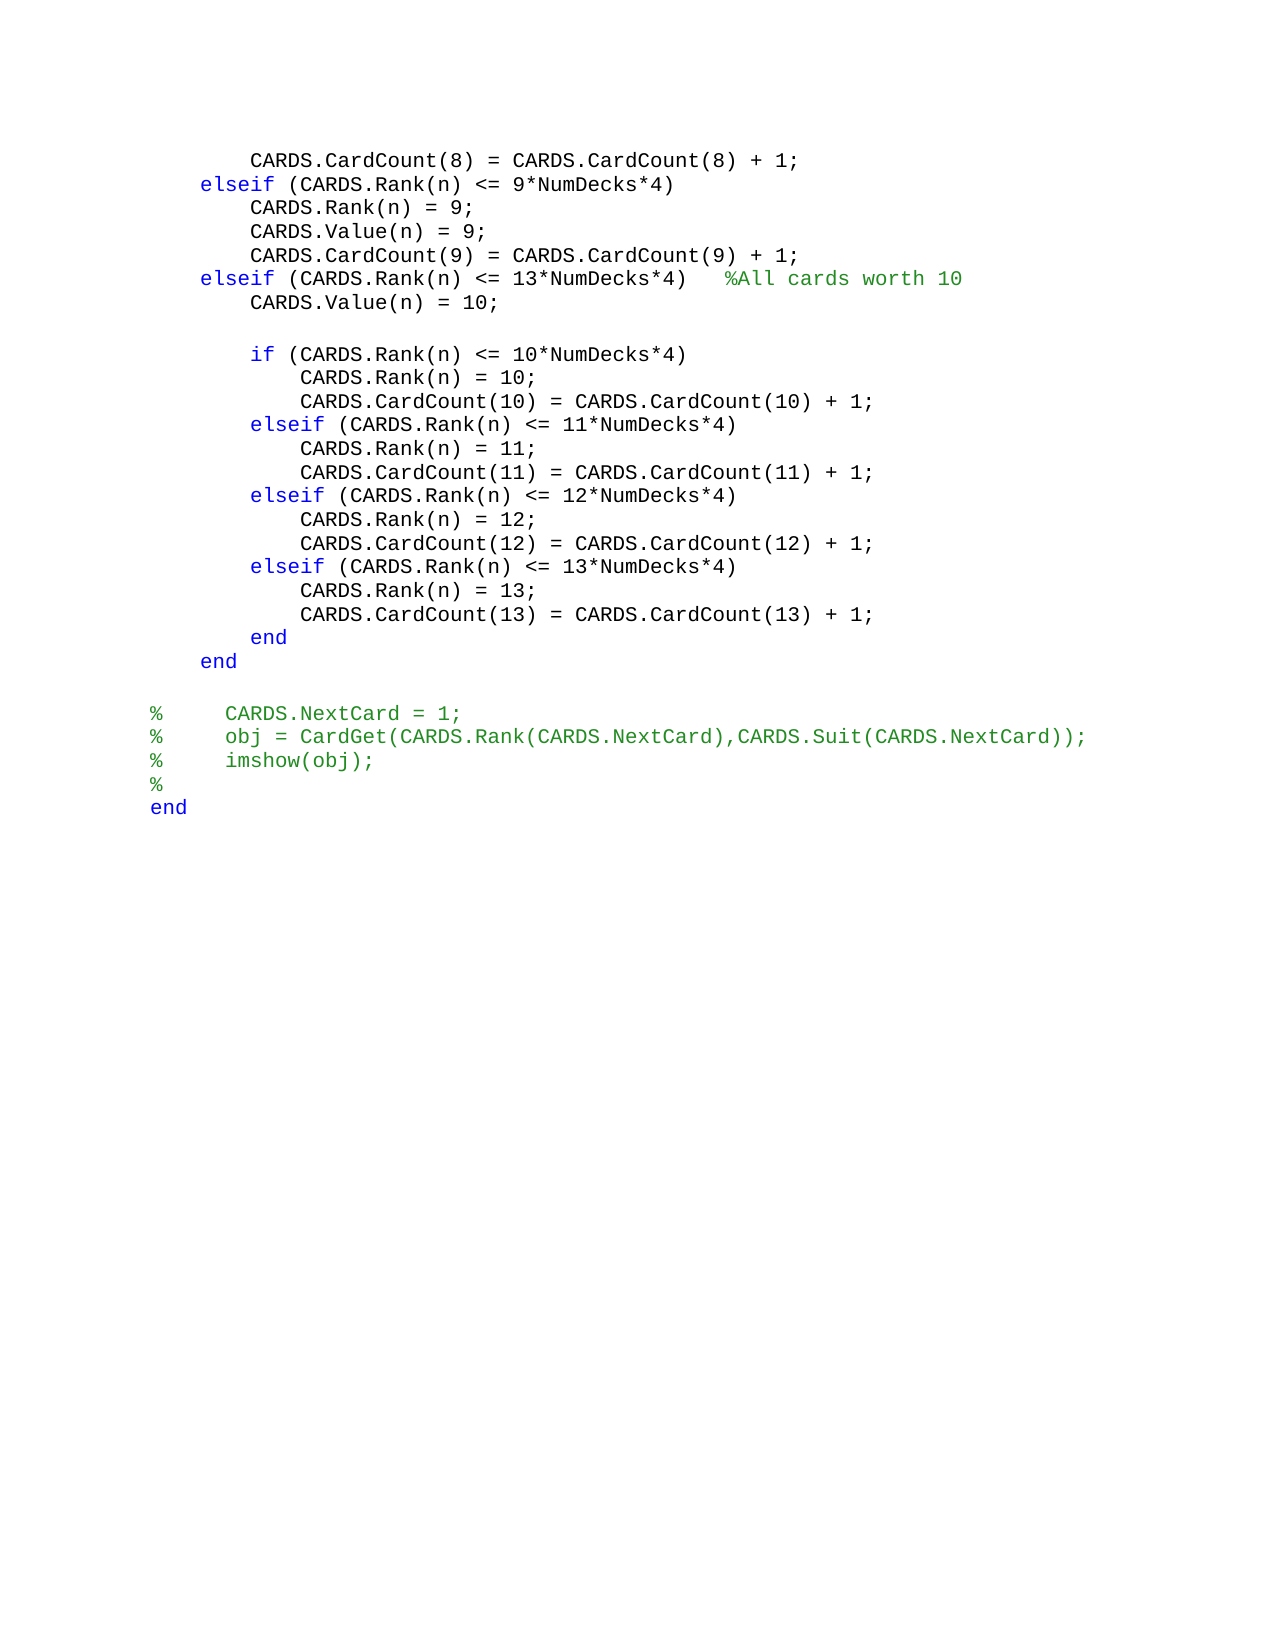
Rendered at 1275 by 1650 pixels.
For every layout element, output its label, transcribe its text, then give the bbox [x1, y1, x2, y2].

text CARDS.Rank(n) = 12; [150, 509, 1125, 533]
text % obj = CardGet(CARDS.Rank(CARDS.NextCard),CARDS.Suit(CARDS.NextCard)); [150, 726, 1125, 750]
text % imshow(obj); [150, 750, 1125, 773]
text CARDS.Rank(n) = 11; [150, 438, 1125, 462]
text % [150, 773, 1125, 797]
text elseif (CARDS.Rank(n) <= 12*NumDecks*4) [150, 485, 1125, 509]
text elseif (CARDS.Rank(n) <= 13*NumDecks*4) [150, 556, 1125, 580]
text CARDS.CardCount(11) = CARDS.CardCount(11) + 1; [150, 462, 1125, 485]
text CARDS.CardCount(13) = CARDS.CardCount(13) + 1; [150, 604, 1125, 627]
text CARDS.Rank(n) = 10; [150, 367, 1125, 391]
text CARDS.Value(n) = 9; [150, 221, 1125, 244]
text CARDS.CardCount(10) = CARDS.CardCount(10) + 1; [150, 391, 1125, 414]
text CARDS.Rank(n) = 13; [150, 580, 1125, 604]
text end [150, 627, 1125, 651]
text CARDS.Value(n) = 10; [150, 292, 1125, 316]
text if (CARDS.Rank(n) <= 10*NumDecks*4) [150, 343, 1125, 367]
text end [150, 797, 1125, 821]
text CARDS.CardCount(12) = CARDS.CardCount(12) + 1; [150, 533, 1125, 556]
text CARDS.Rank(n) = 9; [150, 197, 1125, 221]
text % CARDS.NextCard = 1; [150, 703, 1125, 726]
text end [150, 651, 1125, 674]
text elseif (CARDS.Rank(n) <= 9*NumDecks*4) [150, 174, 1125, 197]
text CARDS.CardCount(8) = CARDS.CardCount(8) + 1; [150, 150, 1125, 174]
text elseif (CARDS.Rank(n) <= 11*NumDecks*4) [150, 414, 1125, 438]
text CARDS.CardCount(9) = CARDS.CardCount(9) + 1; [150, 244, 1125, 268]
text elseif (CARDS.Rank(n) <= 13*NumDecks*4) %All cards worth 10 [150, 268, 1125, 292]
